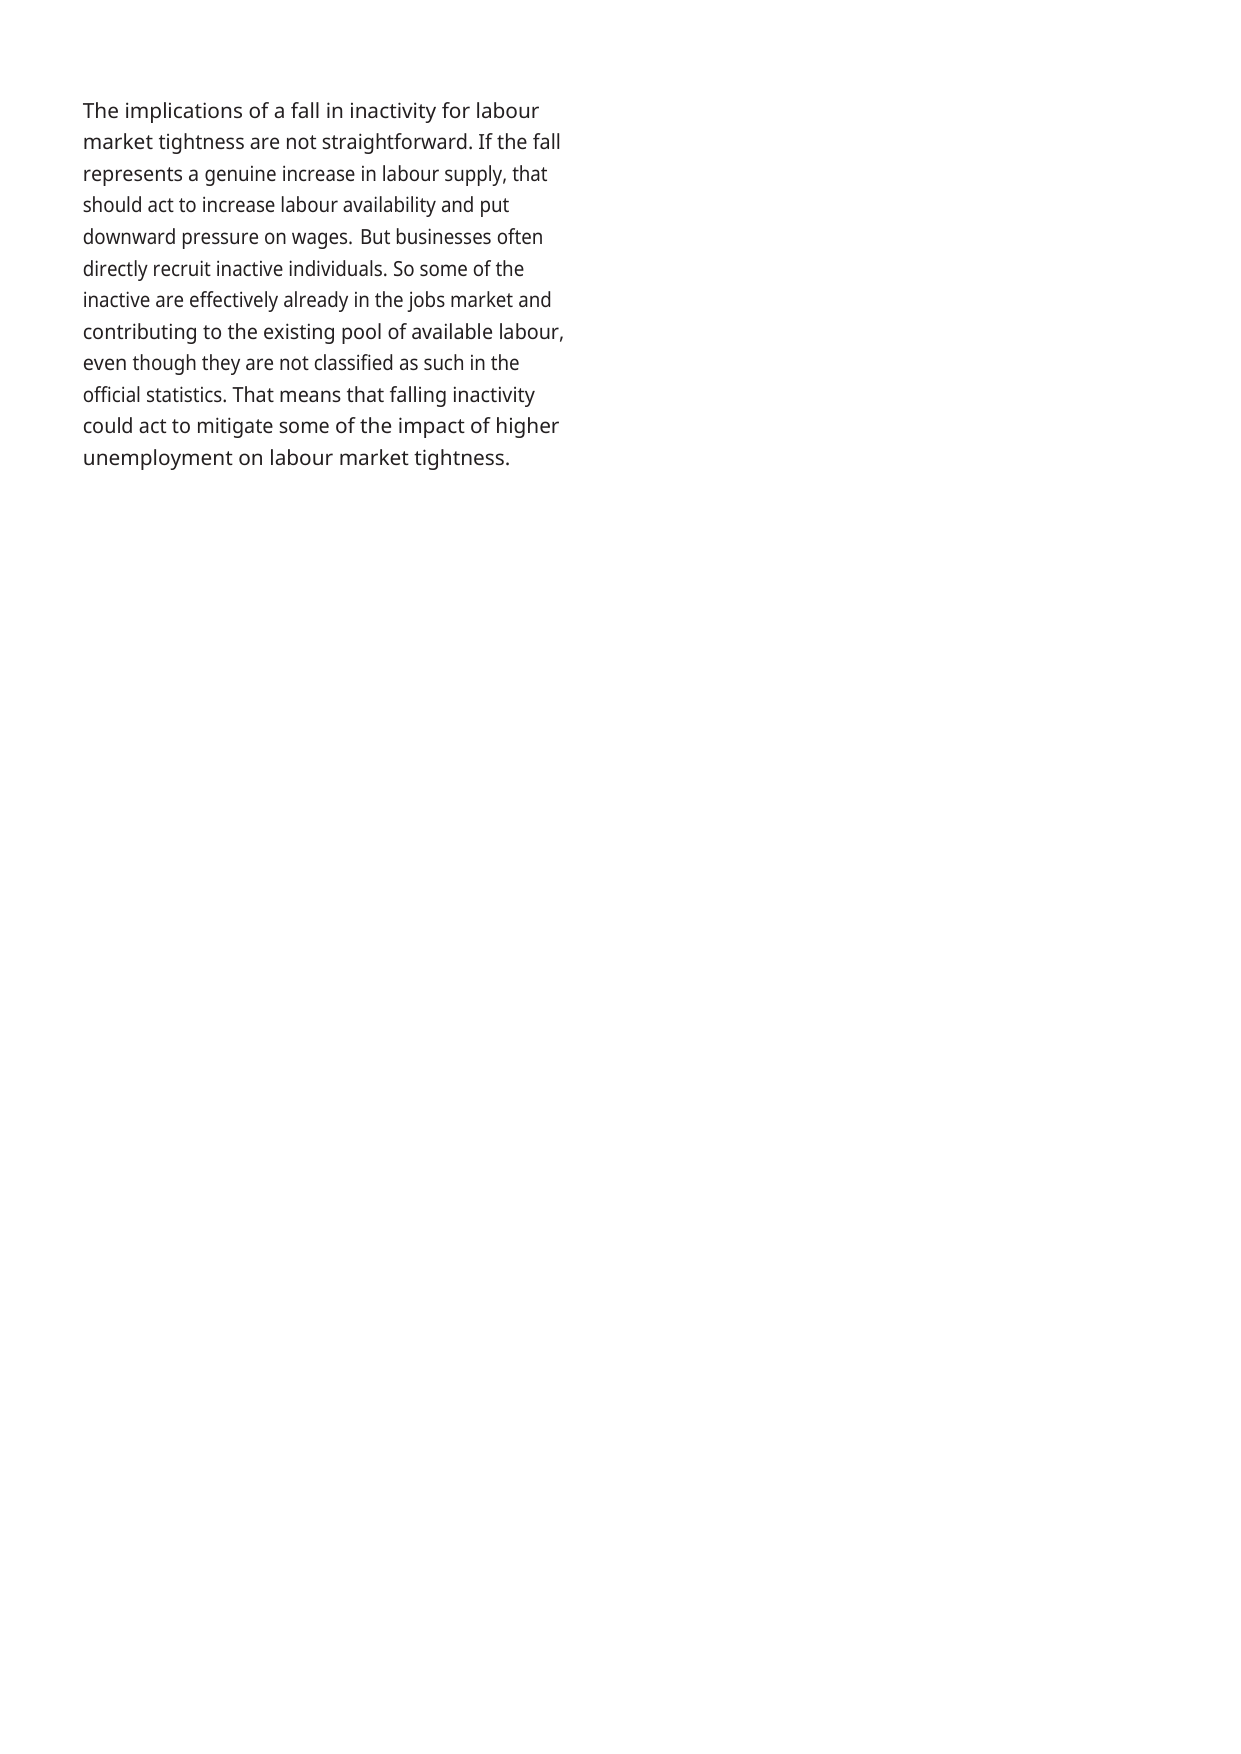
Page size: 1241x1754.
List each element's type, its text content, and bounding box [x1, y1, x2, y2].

text The implications of a fall in inactivity for labour market tightness are not straightforward. If the fall represents a genuine increase in labour supply, that should act to increase labour availability and put downward pressure on wages. But businesses often directly recruit inactive individuals. So some of the inactive are effectively already in the jobs market and contributing to the existing pool of available labour, even though they are not classified as such in the official statistics. That means that falling inactivity could act to mitigate some of the impact of higher unemployment on labour market tightness. [83, 96, 572, 471]
